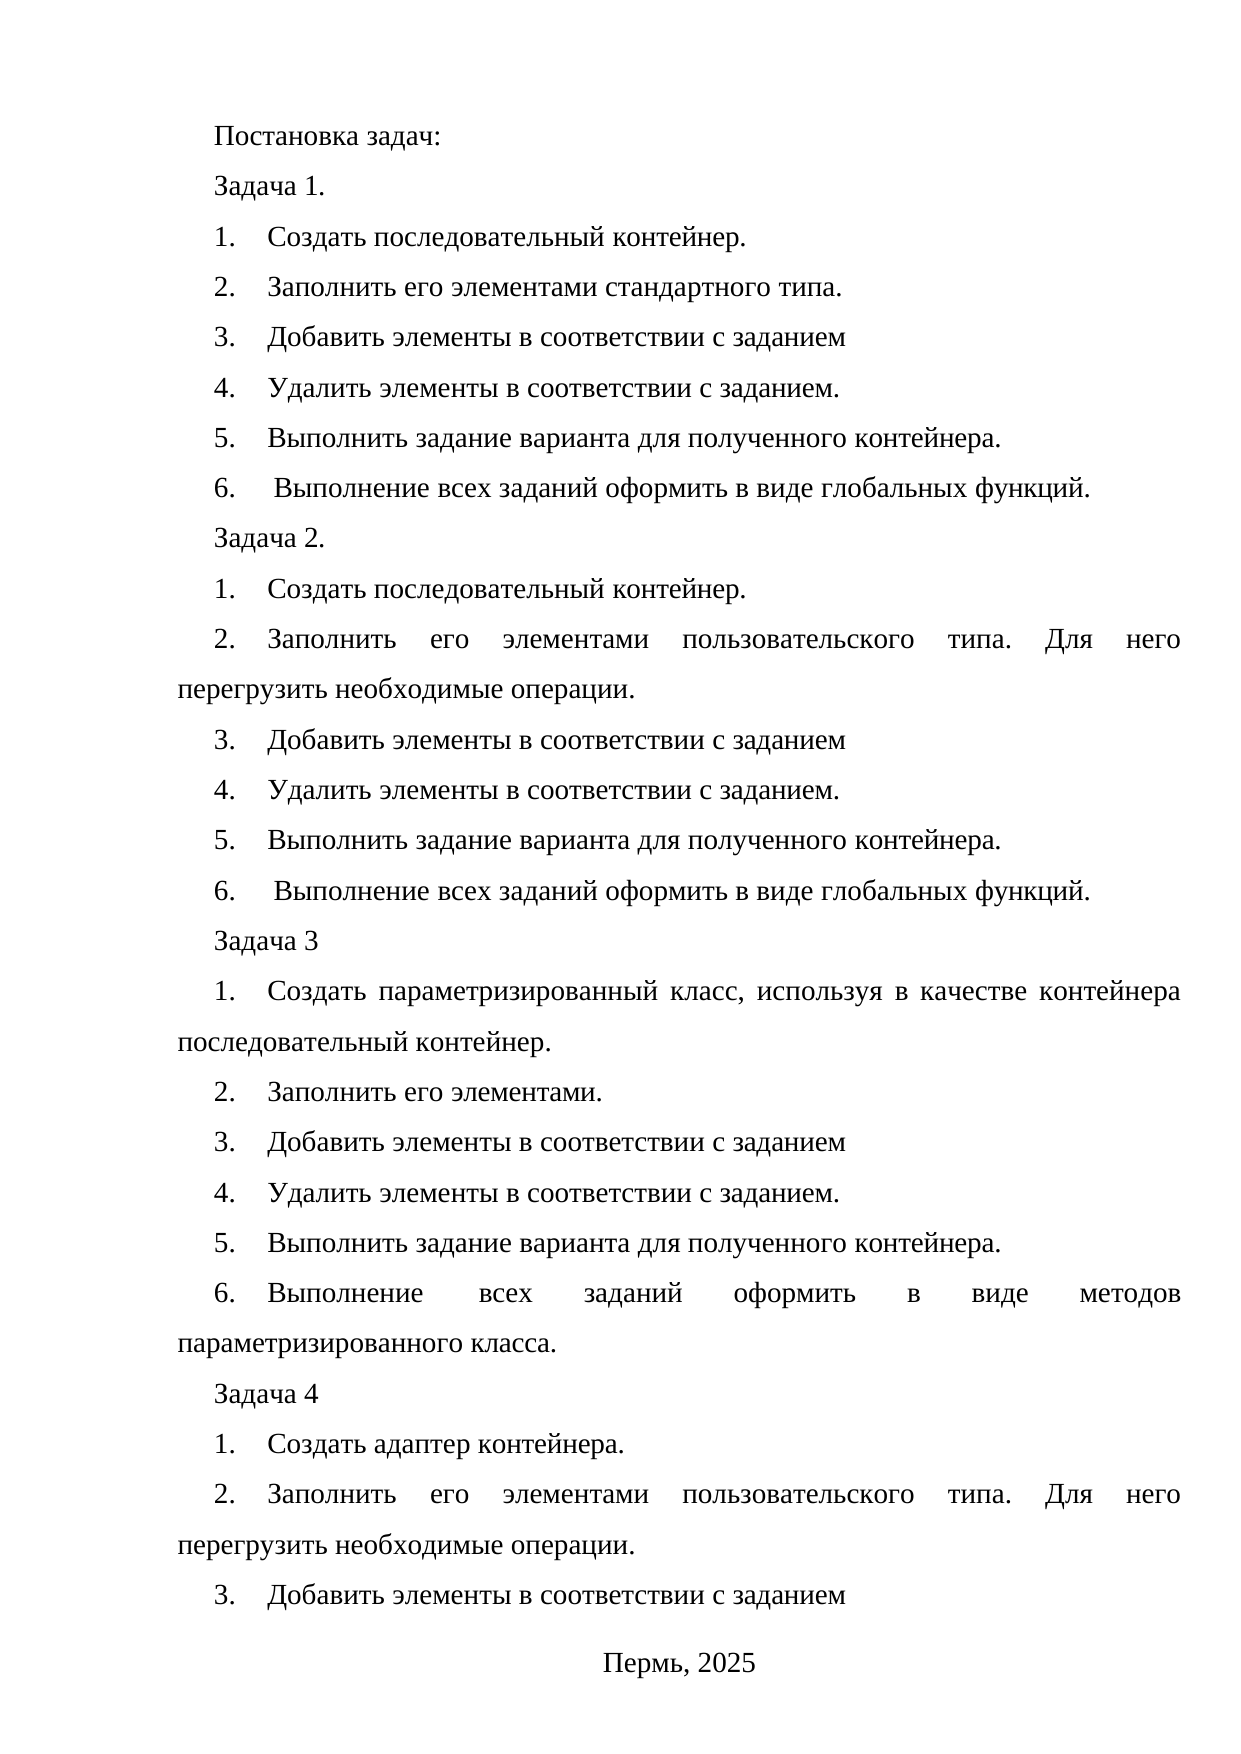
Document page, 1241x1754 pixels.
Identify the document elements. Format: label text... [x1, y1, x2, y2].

list Заполнить его элементами пользовательского типа. Для него перегрузить необходимые операции. [177, 621, 1181, 705]
list Выполнить задание варианта для полученного контейнера. [177, 420, 1181, 453]
text Задача 1. [177, 168, 1181, 202]
list Удалить элементы в соответствии с заданием. [177, 1175, 1181, 1208]
list Заполнить его элементами стандартного типа. [177, 269, 1181, 303]
list Удалить элементы в соответствии с заданием. [177, 370, 1181, 403]
text Задача 2. [177, 521, 1181, 554]
list Заполнить его элементами пользовательского типа. Для него перегрузить необходимые операции. [177, 1477, 1181, 1560]
list Создать адаптер контейнера. [177, 1426, 1181, 1460]
list Выполнение всех заданий оформить в виде методов параметризированного класса. [177, 1275, 1181, 1359]
list Выполнить задание варианта для полученного контейнера. [177, 1225, 1181, 1258]
list Выполнение всех заданий оформить в виде глобальных функций. [177, 873, 1181, 906]
list Выполнить задание варианта для полученного контейнера. [177, 822, 1181, 856]
list Заполнить его элементами. [177, 1074, 1181, 1108]
list Добавить элементы в соответствии с заданием [177, 319, 1181, 353]
list Выполнение всех заданий оформить в виде глобальных функций. [177, 470, 1181, 504]
list Создать последовательный контейнер. [177, 219, 1181, 252]
list Добавить элементы в соответствии с заданием [177, 1124, 1181, 1158]
text Задача 4 [177, 1376, 1181, 1409]
list Добавить элементы в соответствии с заданием [177, 722, 1181, 755]
list Добавить элементы в соответствии с заданием [177, 1577, 1181, 1611]
text Постановка задач: [177, 118, 1181, 152]
list Удалить элементы в соответствии с заданием. [177, 772, 1181, 806]
list Создать параметризированный класс, используя в качестве контейнера последовательный контейнер. [177, 973, 1181, 1057]
list Создать последовательный контейнер. [177, 571, 1181, 604]
text Задача 3 [177, 923, 1181, 957]
